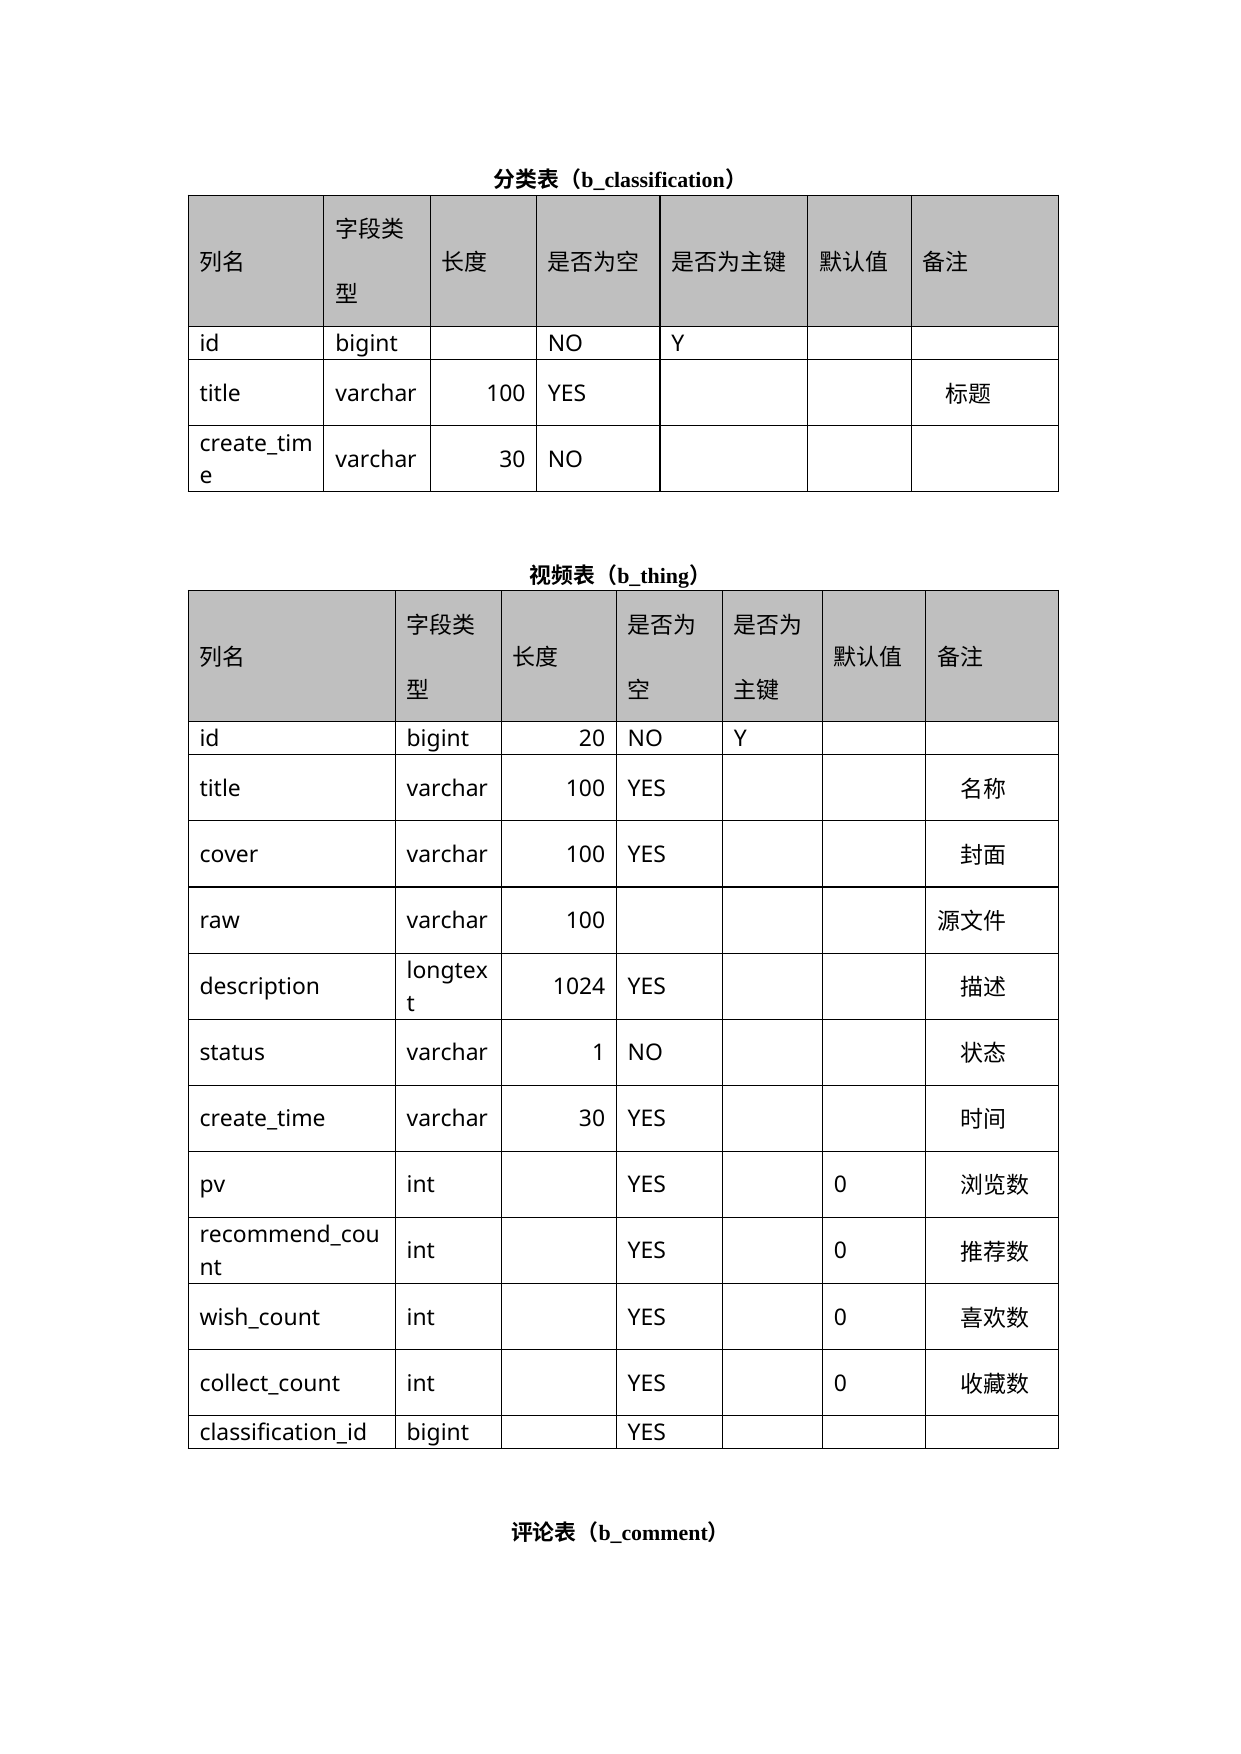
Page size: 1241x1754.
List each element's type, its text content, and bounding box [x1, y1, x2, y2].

table_cell [823, 755, 925, 820]
table_cell [502, 1152, 616, 1217]
table_cell 1024 [502, 954, 616, 1018]
table_cell varchar [324, 426, 430, 491]
table_cell 名称 [926, 755, 1058, 820]
table_cell int [396, 1152, 501, 1217]
table_header 是否为主键 [723, 591, 822, 721]
table_cell title [189, 755, 395, 820]
text 分类表（b_classification） [187, 162, 1053, 194]
table_cell 30 [431, 426, 536, 491]
table_cell 1 [502, 1020, 616, 1084]
table_cell [723, 1218, 822, 1283]
table_cell [723, 755, 822, 820]
table_cell [823, 1086, 925, 1151]
table_cell YES [617, 1218, 722, 1283]
table_cell [723, 888, 822, 952]
table_cell status [189, 1020, 395, 1084]
table_cell 100 [502, 821, 616, 886]
table_header 默认值 [823, 591, 925, 721]
table_cell raw [189, 888, 395, 952]
table_cell varchar [396, 888, 501, 952]
table_cell [926, 1416, 1058, 1448]
table_cell [808, 327, 911, 359]
table_cell classification_id [189, 1416, 395, 1448]
table_cell 100 [502, 755, 616, 820]
text 视频表（b_thing） [187, 557, 1053, 590]
table_cell 状态 [926, 1020, 1058, 1084]
table_cell 推荐数 [926, 1218, 1058, 1283]
table_cell [617, 888, 722, 952]
table_header 是否为空 [537, 196, 659, 326]
table_cell YES [617, 755, 722, 820]
table_cell [823, 1020, 925, 1084]
table_cell [723, 1350, 822, 1415]
table_cell int [396, 1350, 501, 1415]
table_cell [431, 327, 536, 359]
table_cell [723, 1086, 822, 1151]
table_cell [502, 1284, 616, 1349]
table_cell [723, 1152, 822, 1217]
table_cell [723, 1284, 822, 1349]
table_cell [823, 722, 925, 754]
table_cell [661, 360, 807, 425]
table_cell id [189, 722, 395, 754]
table_cell cover [189, 821, 395, 886]
table_cell id [189, 327, 323, 359]
table_cell NO [617, 722, 722, 754]
table_cell [723, 821, 822, 886]
table_header 长度 [502, 591, 616, 721]
table_cell [723, 1416, 822, 1448]
table_cell YES [617, 1350, 722, 1415]
table_cell description [189, 954, 395, 1018]
table_cell varchar [396, 1086, 501, 1151]
table_cell YES [537, 360, 659, 425]
table_cell 0 [823, 1350, 925, 1415]
table_cell 0 [823, 1284, 925, 1349]
table_cell [823, 888, 925, 952]
table_cell 100 [431, 360, 536, 425]
table_cell [912, 426, 1058, 491]
table_cell [723, 1020, 822, 1084]
table_cell title [189, 360, 323, 425]
text 评论表（b_comment） [187, 1514, 1053, 1547]
table_cell 收藏数 [926, 1350, 1058, 1415]
table_cell bigint [324, 327, 430, 359]
table_cell [912, 327, 1058, 359]
table_cell Y [661, 327, 807, 359]
table_cell varchar [396, 821, 501, 886]
table_cell Y [723, 722, 822, 754]
table_cell YES [617, 954, 722, 1018]
table_cell 封面 [926, 821, 1058, 886]
table_cell wish_count [189, 1284, 395, 1349]
table_cell 20 [502, 722, 616, 754]
table_cell longtext [396, 954, 501, 1018]
table_cell [502, 1350, 616, 1415]
table_cell pv [189, 1152, 395, 1217]
table_cell int [396, 1284, 501, 1349]
table_cell YES [617, 1416, 722, 1448]
table_cell [808, 360, 911, 425]
table_cell NO [537, 426, 659, 491]
table_cell YES [617, 1086, 722, 1151]
table_cell 时间 [926, 1086, 1058, 1151]
table_cell [823, 821, 925, 886]
table_header 字段类型 [396, 591, 501, 721]
table_cell NO [537, 327, 659, 359]
table_cell 0 [823, 1152, 925, 1217]
table_header 是否为主键 [661, 196, 807, 326]
table_cell create_time [189, 426, 323, 491]
table_cell [502, 1218, 616, 1283]
table_cell [926, 722, 1058, 754]
table_cell bigint [396, 1416, 501, 1448]
table_cell varchar [396, 755, 501, 820]
table_header 备注 [926, 591, 1058, 721]
table_header 长度 [431, 196, 536, 326]
table_header 是否为空 [617, 591, 722, 721]
table_cell varchar [396, 1020, 501, 1084]
table_cell 0 [823, 1218, 925, 1283]
table_cell int [396, 1218, 501, 1283]
table_cell 标题 [912, 360, 1058, 425]
table_header 备注 [912, 196, 1058, 326]
table_cell YES [617, 1152, 722, 1217]
table_cell collect_count [189, 1350, 395, 1415]
table_cell recommend_count [189, 1218, 395, 1283]
table_cell bigint [396, 722, 501, 754]
table_cell YES [617, 1284, 722, 1349]
table_cell [823, 954, 925, 1018]
table_cell [661, 426, 807, 491]
table_cell NO [617, 1020, 722, 1084]
table_cell 源文件 [926, 888, 1058, 952]
table_cell 100 [502, 888, 616, 952]
table_cell [823, 1416, 925, 1448]
table_cell 30 [502, 1086, 616, 1151]
table_cell create_time [189, 1086, 395, 1151]
table_cell 浏览数 [926, 1152, 1058, 1217]
table_cell varchar [324, 360, 430, 425]
table_header 列名 [189, 591, 395, 721]
table_header 列名 [189, 196, 323, 326]
table_header 字段类型 [324, 196, 430, 326]
table_cell [723, 954, 822, 1018]
table_cell 描述 [926, 954, 1058, 1018]
table_cell [808, 426, 911, 491]
table_cell 喜欢数 [926, 1284, 1058, 1349]
table_cell [502, 1416, 616, 1448]
table_cell YES [617, 821, 722, 886]
table_header 默认值 [808, 196, 911, 326]
